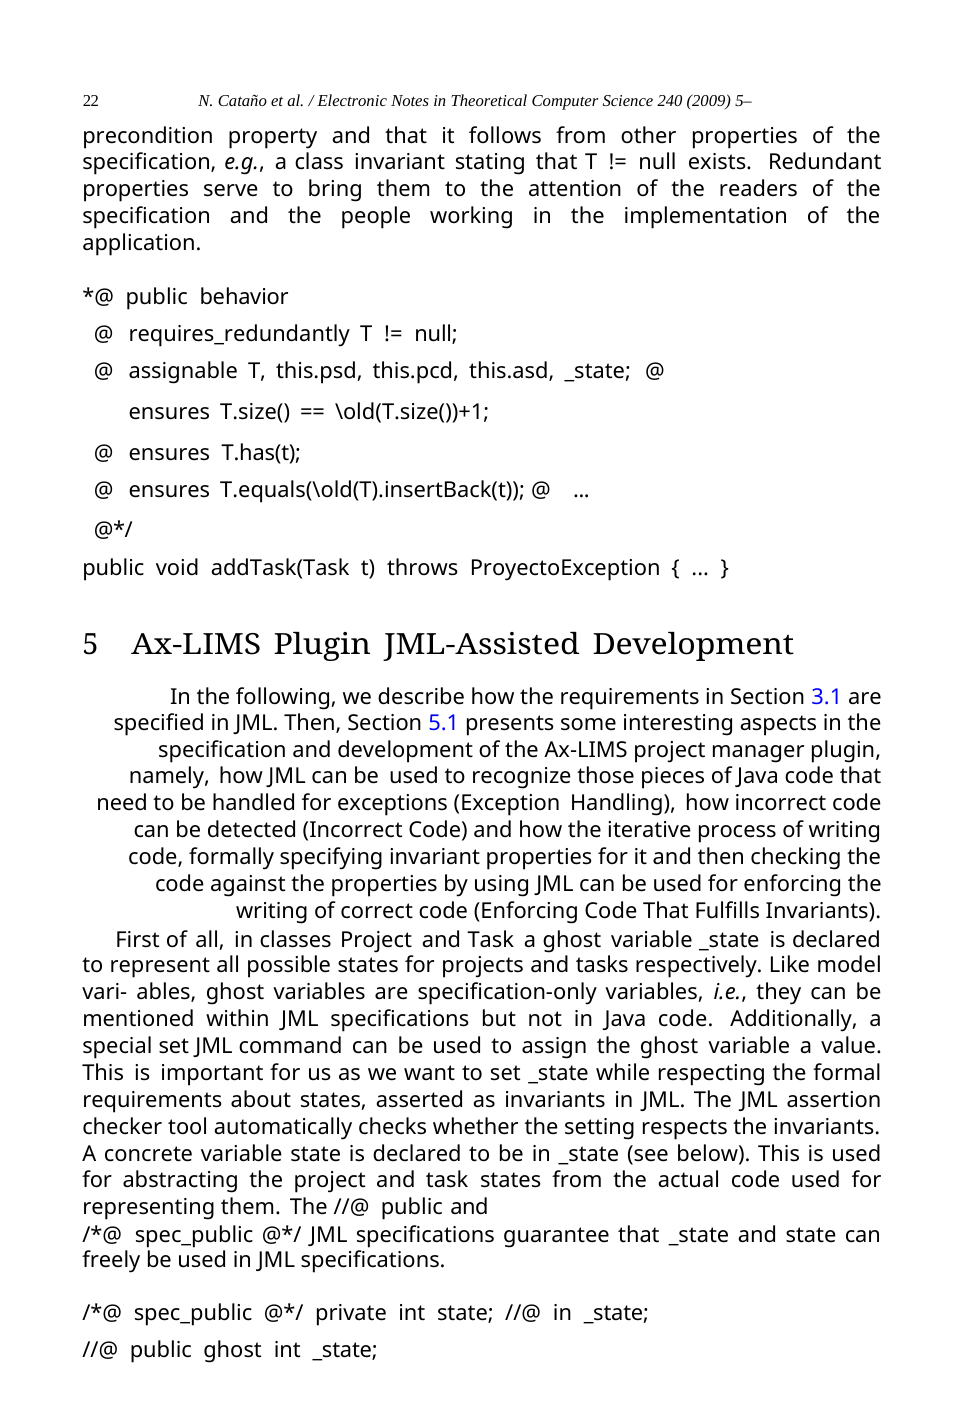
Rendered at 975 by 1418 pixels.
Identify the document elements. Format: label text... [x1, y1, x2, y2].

text precondition property and that it follows from other properties of the specification, e.g., a class invariant stating that T != null exists. Redundant properties serve to bring them to the attention of the readers of the specification and the people working in the implementation of the application. [82, 122, 881, 257]
text *@ public behavior [82, 281, 904, 310]
text /*@ spec_public @*/ JML specifications guarantee that _state and state can freely be used in JML specifications. [82, 1221, 881, 1273]
text @ requires_redundantly T != null; [94, 318, 904, 348]
text //@ public ghost int _state; [82, 1334, 904, 1364]
text @*/ [94, 514, 904, 544]
text In the following, we describe how the requirements in Section 3.1 are specified in JML. Then, Section 5.1 presents some interesting aspects in the specification and development of the Ax-LIMS project manager plugin, namely, how JML can be used to recognize those pieces of Java code that need to be handled for exceptions (Exception Handling), how incorrect code can be detected (Incorrect Code) and how the iterative process of writing code, formally specifying invariant properties for it and then checking the code against the properties by using JML can be used for enforcing the writing of correct code (Enforcing Code That Fulfills Invariants). [78, 683, 881, 925]
text @ assignable T, this.psd, this.pcd, this.asd, _state; @ ensures T.size() == \old(T.size())+1; [94, 355, 710, 426]
text First of all, in classes Project and Task a ghost variable _state is declared to represent all possible states for projects and tasks respectively. Like model vari- ables, ghost variables are specification-only variables, i.e., they can be mentioned within JML specifications but not in Java code. Additionally, a special set JML command can be used to assign the ghost variable a value. This is important for us as we want to set _state while respecting the formal requirements about states, asserted as invariants in JML. The JML assertion checker tool automatically checks whether the setting respects the invariants. A concrete variable state is declared to be in _state (see below). This is used for abstracting the project and task states from the actual code used for representing them. The //@ public and [82, 926, 882, 1221]
text /*@ spec_public @*/ private int state; //@ in _state; [82, 1297, 904, 1327]
text @ ensures T.equals(\old(T).insertBack(t)); @ ... [94, 474, 594, 503]
text @ ensures T.has(t); [94, 436, 904, 466]
subtitle Ax-LIMS Plugin JML-Assisted Development [82, 623, 904, 663]
text public void addTask(Task t) throws ProyectoException { ... } [82, 552, 904, 582]
